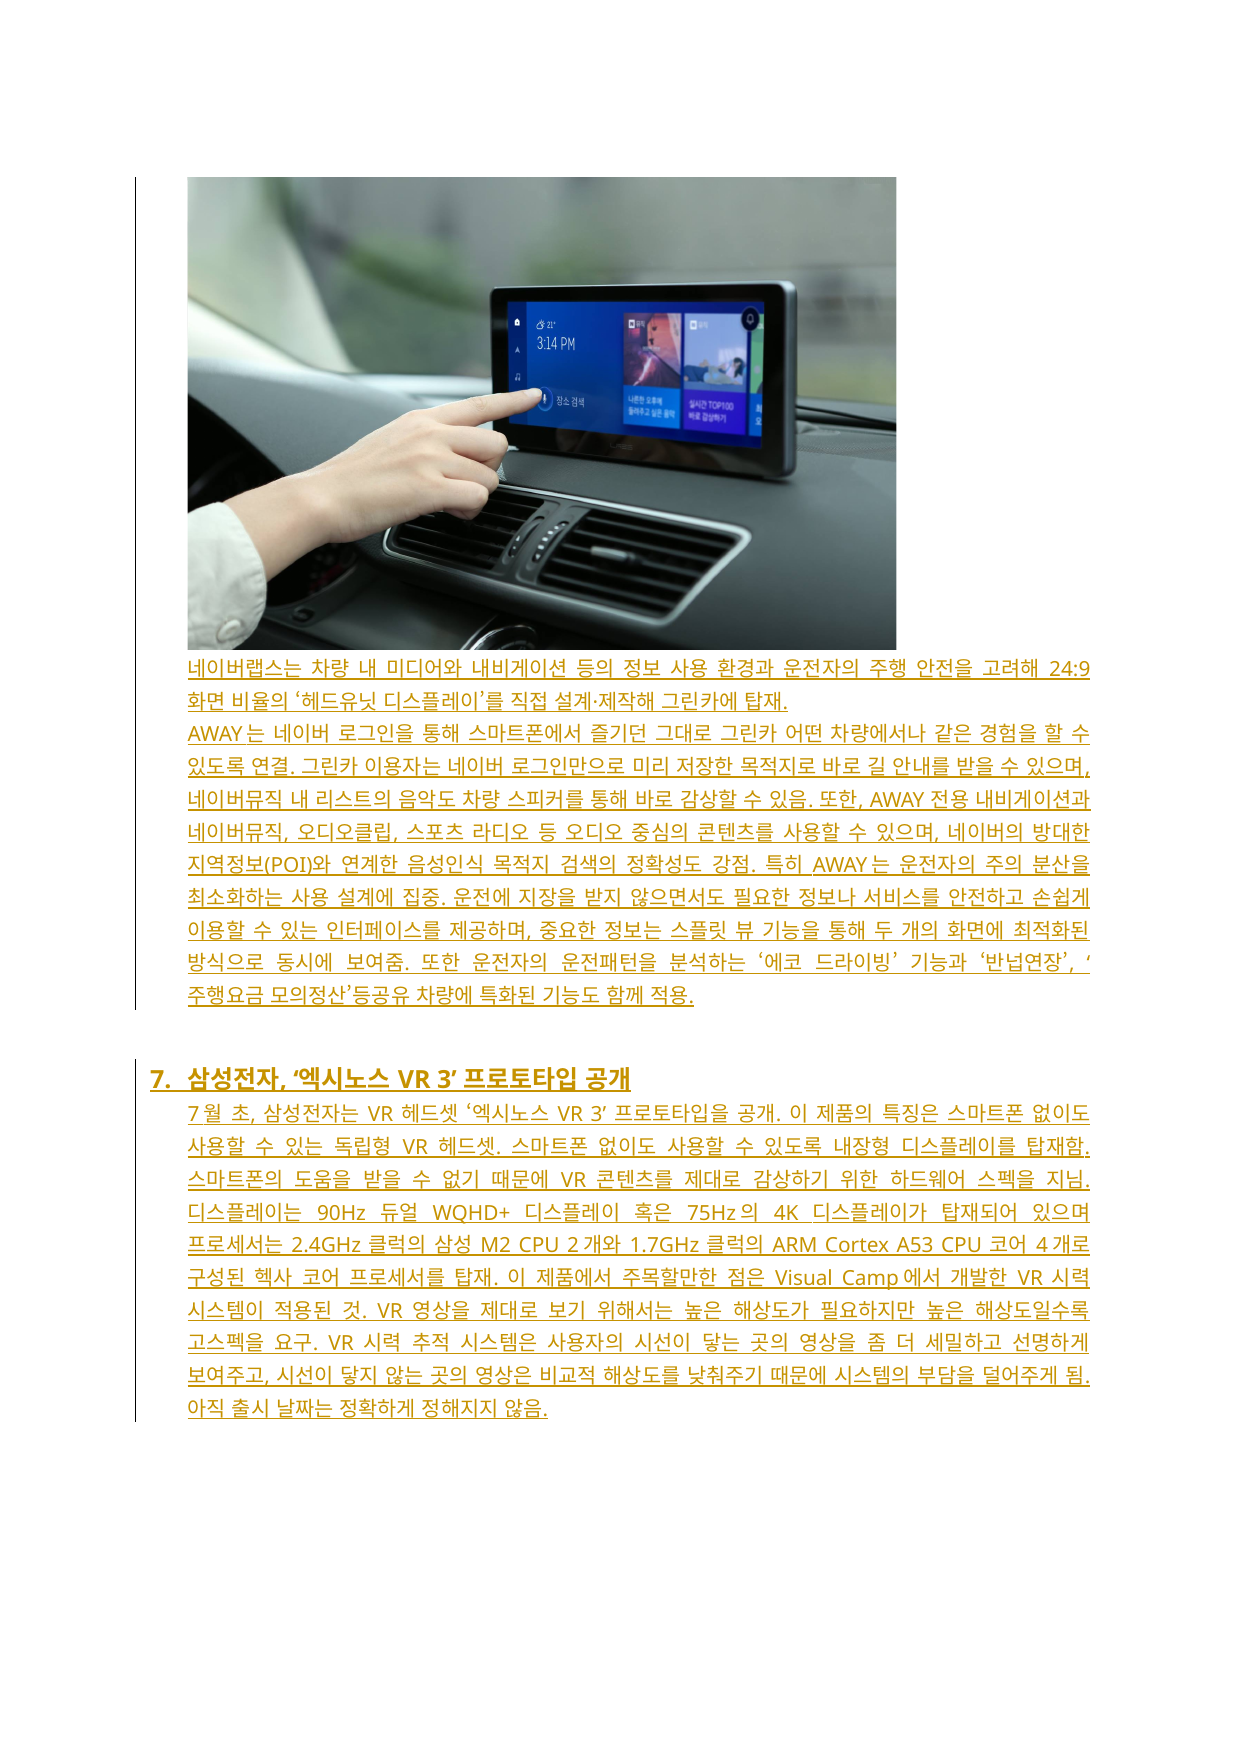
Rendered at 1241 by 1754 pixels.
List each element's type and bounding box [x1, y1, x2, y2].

picture [187, 177, 897, 650]
